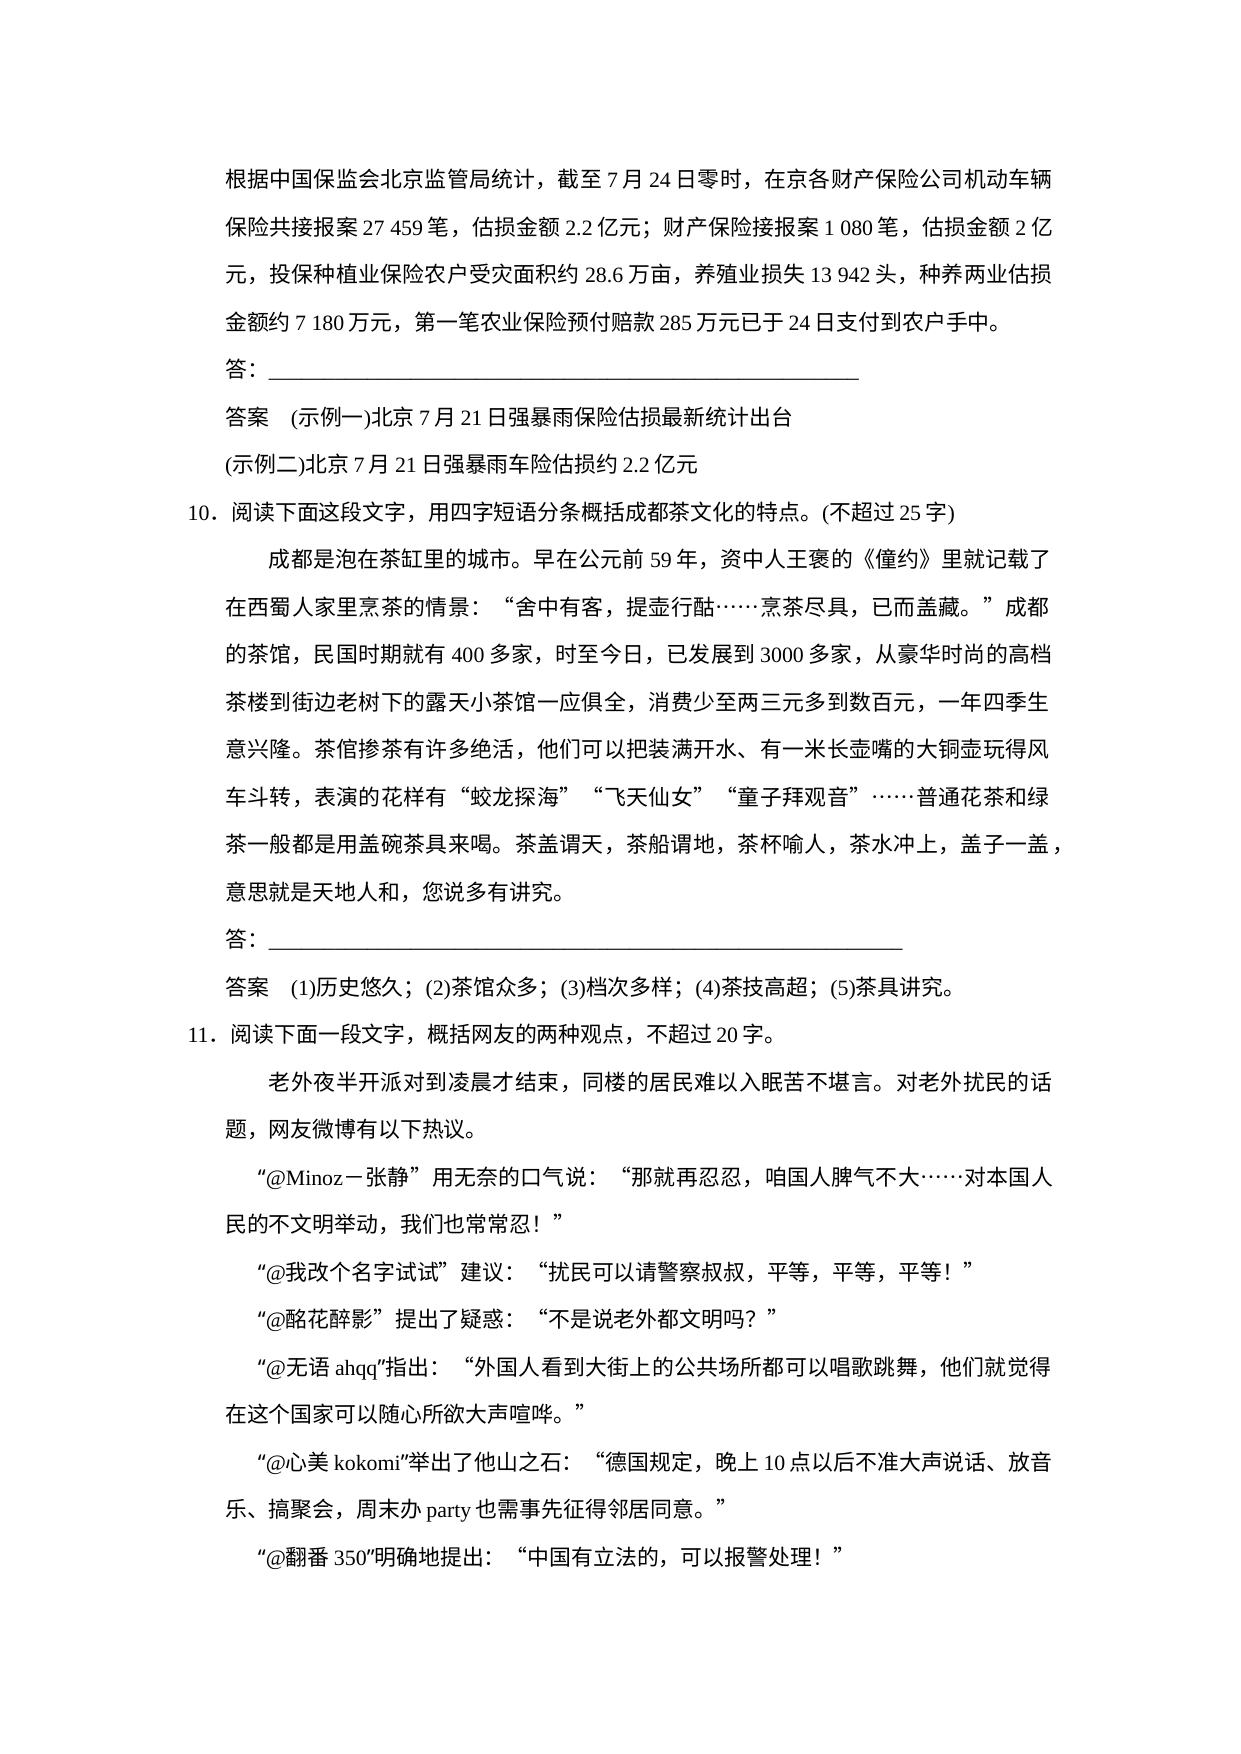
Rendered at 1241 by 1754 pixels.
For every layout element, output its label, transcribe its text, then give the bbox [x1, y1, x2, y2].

text “@Minoz－张静”用无奈的口气说：“那就再忍忍，咱国人脾气不大……对本国人民的不文明举动，我们也常常忍！” [225, 1159, 1053, 1239]
text “@无语ahqq”指出：“外国人看到大街上的公共场所都可以唱歌跳舞，他们就觉得在这个国家可以随心所欲大声喧哗。” [225, 1350, 1053, 1429]
text 答：__________________________________________________________ [225, 922, 1053, 954]
text “@我改个名字试试”建议：“扰民可以请警察叔叔，平等，平等，平等！” [225, 1254, 1053, 1286]
text 10．阅读下面这段文字，用四字短语分条概括成都茶文化的特点。(不超过25字) [187, 494, 1053, 526]
text 答：______________________________________________________ [225, 352, 1053, 384]
text “@酩花醉影”提出了疑惑：“不是说老外都文明吗？” [225, 1302, 1053, 1334]
text “@翻番明确地提出：“中国有立法的，可以报警处理！” [225, 1540, 1053, 1572]
text 答案 (1)历史悠久；(2)茶馆众多；(3)档次多样；(4)茶技高超；(5)茶具讲究。 [225, 969, 1053, 1001]
text 11．阅读下面一段文字，概括网友的两种观点，不超过20字。 [187, 1017, 1053, 1049]
text 老外夜半开派对到凌晨才结束，同楼的居民难以入眠苦不堪言。对老外扰民的话题，网友微博有以下热议。 [225, 1064, 1053, 1144]
text (示例二)北京强暴雨车险估损约2.2亿元 [225, 447, 1053, 479]
text “@心美kokomi”举出了他山之石：“德国规定，晚上10点以后不准大声说话、放音乐、搞聚会，周末办party也需事先征得邻居同意。” [225, 1445, 1053, 1524]
text 成都是泡在茶缸里的城市。早在公元前59年，资中人王褒的《僮约》里就记载了在西蜀人家里烹茶的情景：“舍中有客，提壶行酤……烹茶尽具，已而盖藏。”成都的茶馆，民国时期就有400多家，时至今日，已发展到3000多家，从豪华时尚的高档茶楼到街边老树下的露天小茶馆一应俱全，消费少至两三元多到数百元，一年四季生意兴隆。茶倌掺茶有许多绝活，他们可以把装满开水、有长壶嘴的大铜壶玩得风车斗转，表演的花样有“蛟龙探海”“飞天仙女”“童子拜观音”……普通花茶和绿茶一般都是用盖碗茶具来喝。茶盖谓天，茶船谓地，茶杯喻人，茶水冲上，盖子一盖，意思就是天地人和，您说多有讲究。 [225, 542, 1053, 906]
text 答案 (示例一)北京强暴雨保险估损最新统计出台 [225, 399, 1053, 431]
text 根据中国保监会北京监管局统计，截至零时，在京各财产保险公司机动车辆保险共接报案27 459笔，估损金额2.2亿元；财产保险接报案1 080笔，估损金额2亿元，投保种植业保险农户受灾面积约28.6万亩，养殖业损失13 942头，种养两业估损金额约7 180万元，第一笔农业保险预付赔款285万元已于24日支付到农户手中。 [225, 162, 1053, 336]
